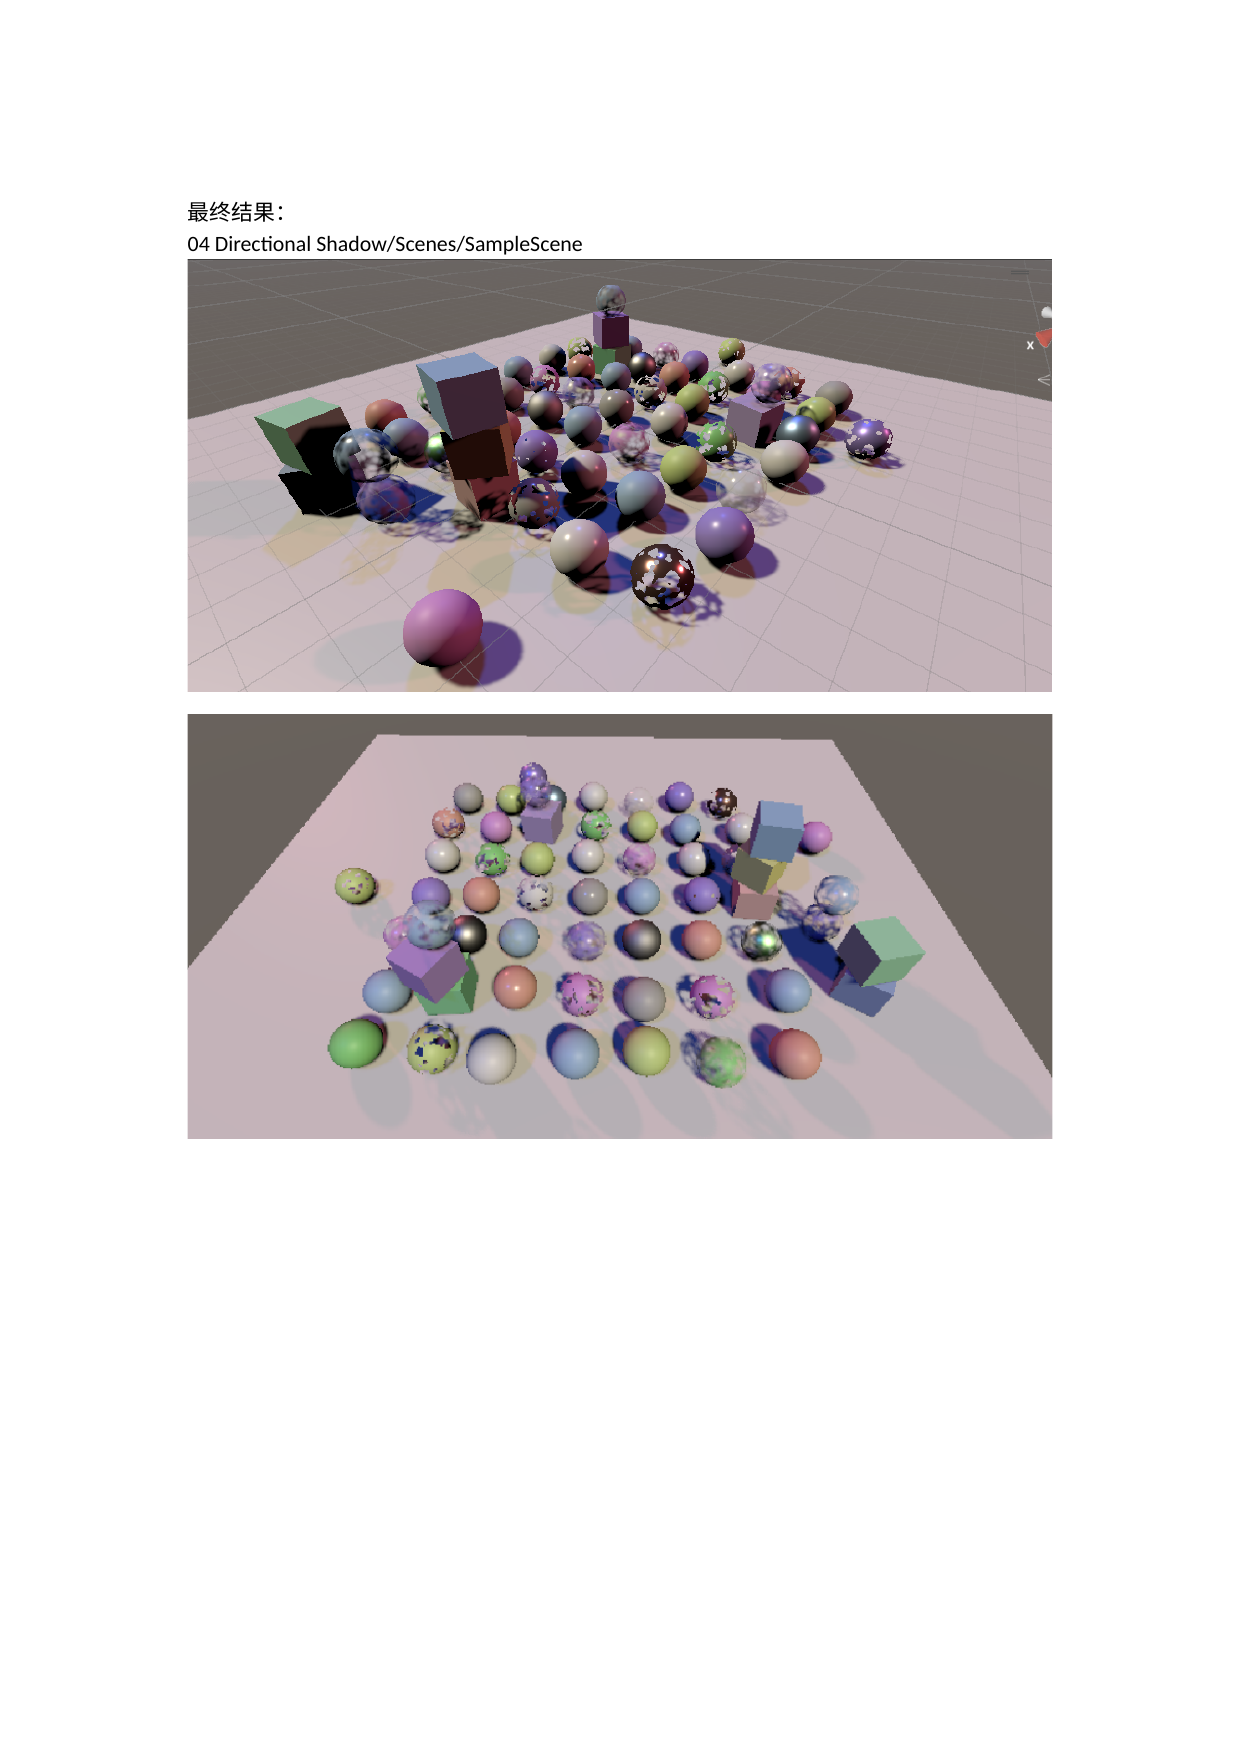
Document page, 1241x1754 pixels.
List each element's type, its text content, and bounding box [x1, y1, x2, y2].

picture [187, 259, 1052, 692]
text 04 Directional Shadow/Scenes/SampleScene [187, 227, 1053, 259]
picture [187, 714, 1053, 1139]
text 最终结果： [187, 194, 1053, 227]
